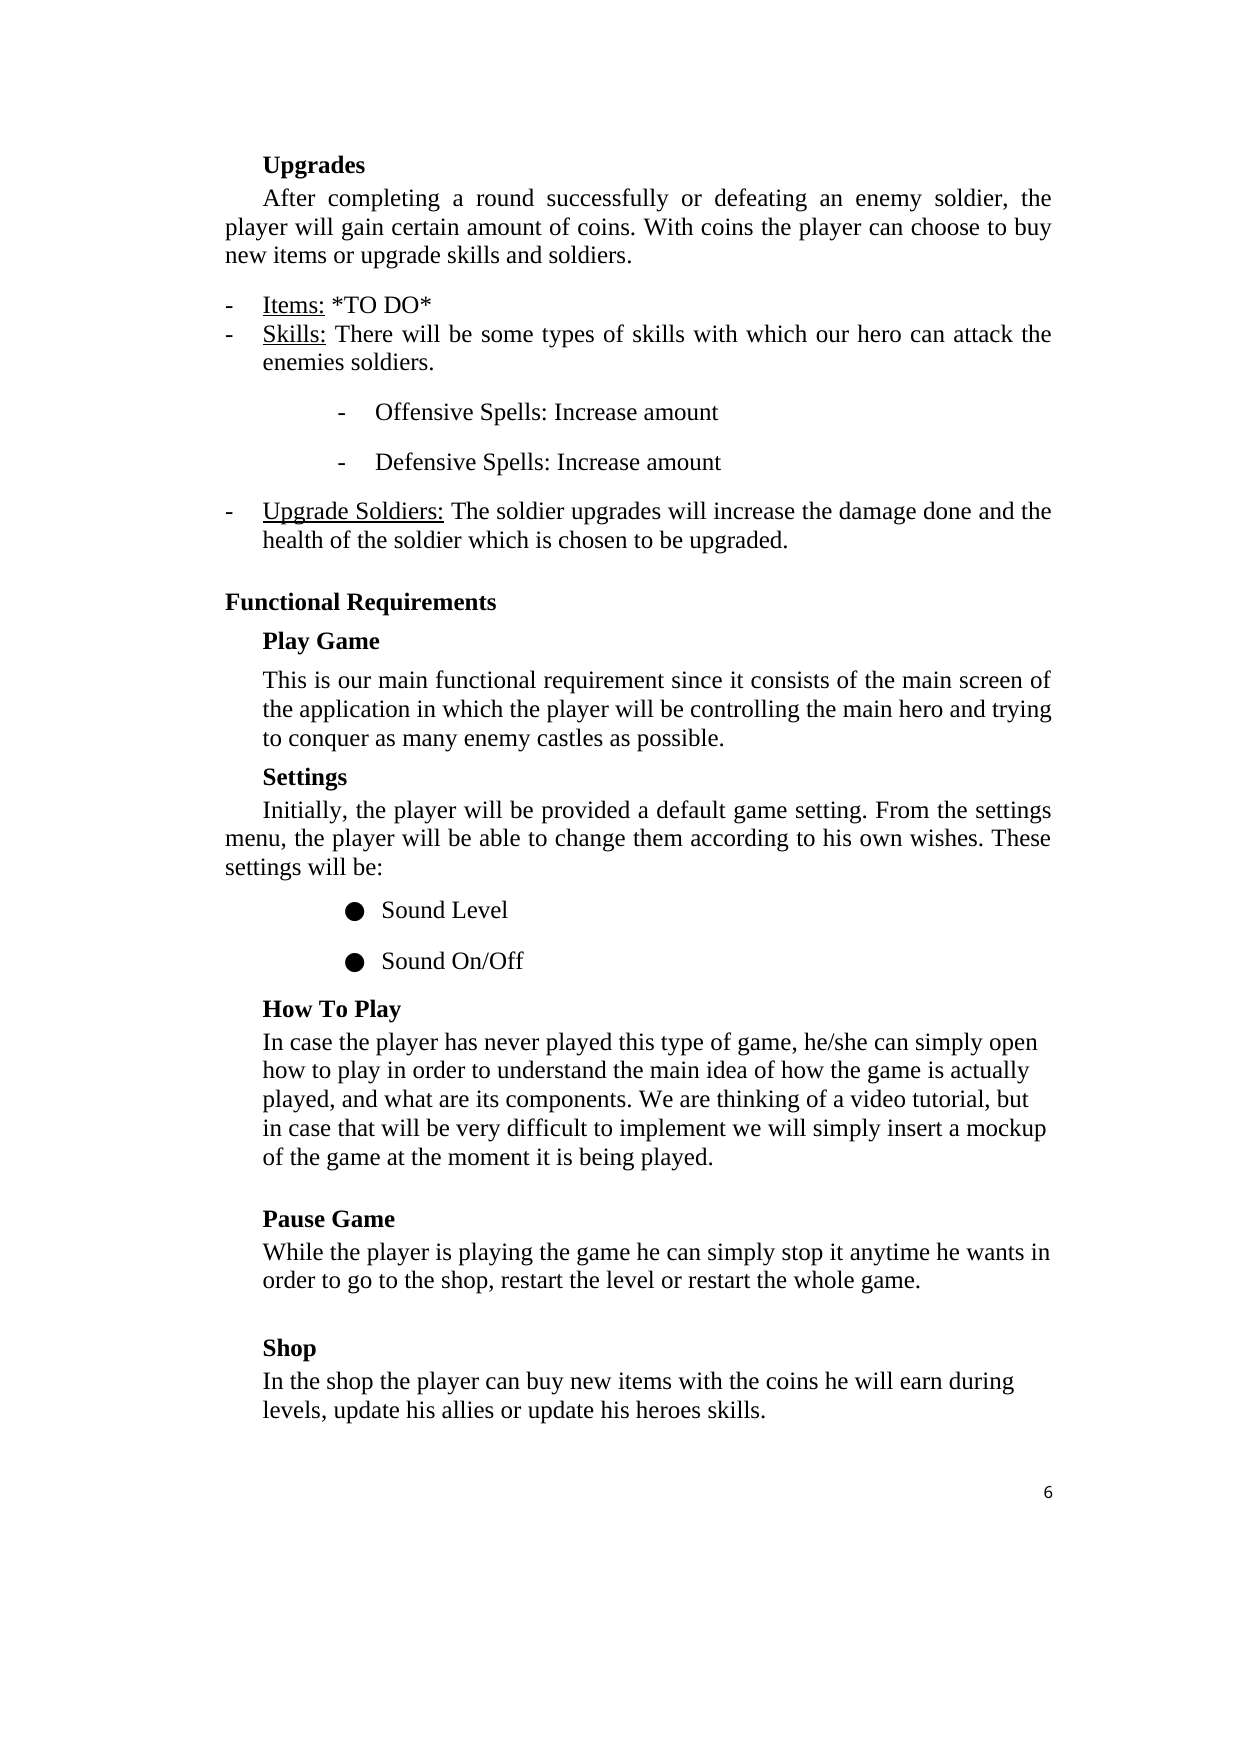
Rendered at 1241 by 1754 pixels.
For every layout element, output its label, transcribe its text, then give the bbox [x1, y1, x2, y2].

list Defensive Spells: Increase amount [337, 447, 1053, 475]
text Initially, the player will be provided a default game setting. From the settings menu, the player will be able to change them according to his own wishes. These settings will be: [225, 795, 1053, 881]
list Skills: There will be some types of skills with which our hero can attack the enemies soldiers. [225, 319, 1053, 376]
text While the player is playing the game he can simply stop it anytime he wants in order to go to the shop, restart the level or restart the whole game. [262, 1237, 1053, 1294]
subtitle Pause Game [225, 1204, 1053, 1232]
list Offensive Spells: Increase amount [337, 397, 1053, 426]
text In case the player has never played this type of game, he/she can simply open how to play in order to understand the main idea of how the game is actually played, and what are its components. We are thinking of a video tutorial, but in case that will be very difficult to implement we will simply insert a mockup of the game at the moment it is being played. [262, 1027, 1053, 1171]
subtitle How To Play [225, 994, 1053, 1023]
list Sound Level [344, 881, 1053, 932]
list Items: *TO DO* [225, 290, 1053, 319]
subtitle Upgrades [225, 150, 1053, 179]
subtitle This is our main functional requirement since it consists of the main screen of the application in which the player will be controlling the main hero and trying to conquer as many enemy castles as possible. [225, 665, 1053, 751]
list Upgrade Soldiers: The soldier upgrades will increase the damage done and the health of the soldier which is chosen to be upgraded. [225, 496, 1053, 554]
subtitle Play Game [225, 626, 1053, 655]
subtitle Functional Requirements [187, 587, 1053, 616]
list Sound On/Off [344, 932, 1053, 983]
text After completing a round successfully or defeating an enemy soldier, the player will gain certain amount of coins. With coins the player can choose to buy new items or upgrade skills and soldiers. [225, 183, 1053, 269]
subtitle Settings [225, 762, 1053, 791]
text In the shop the player can buy new items with the coins he will earn during levels, update his allies or update his heroes skills. [262, 1366, 1053, 1424]
subtitle Shop [225, 1333, 1053, 1362]
